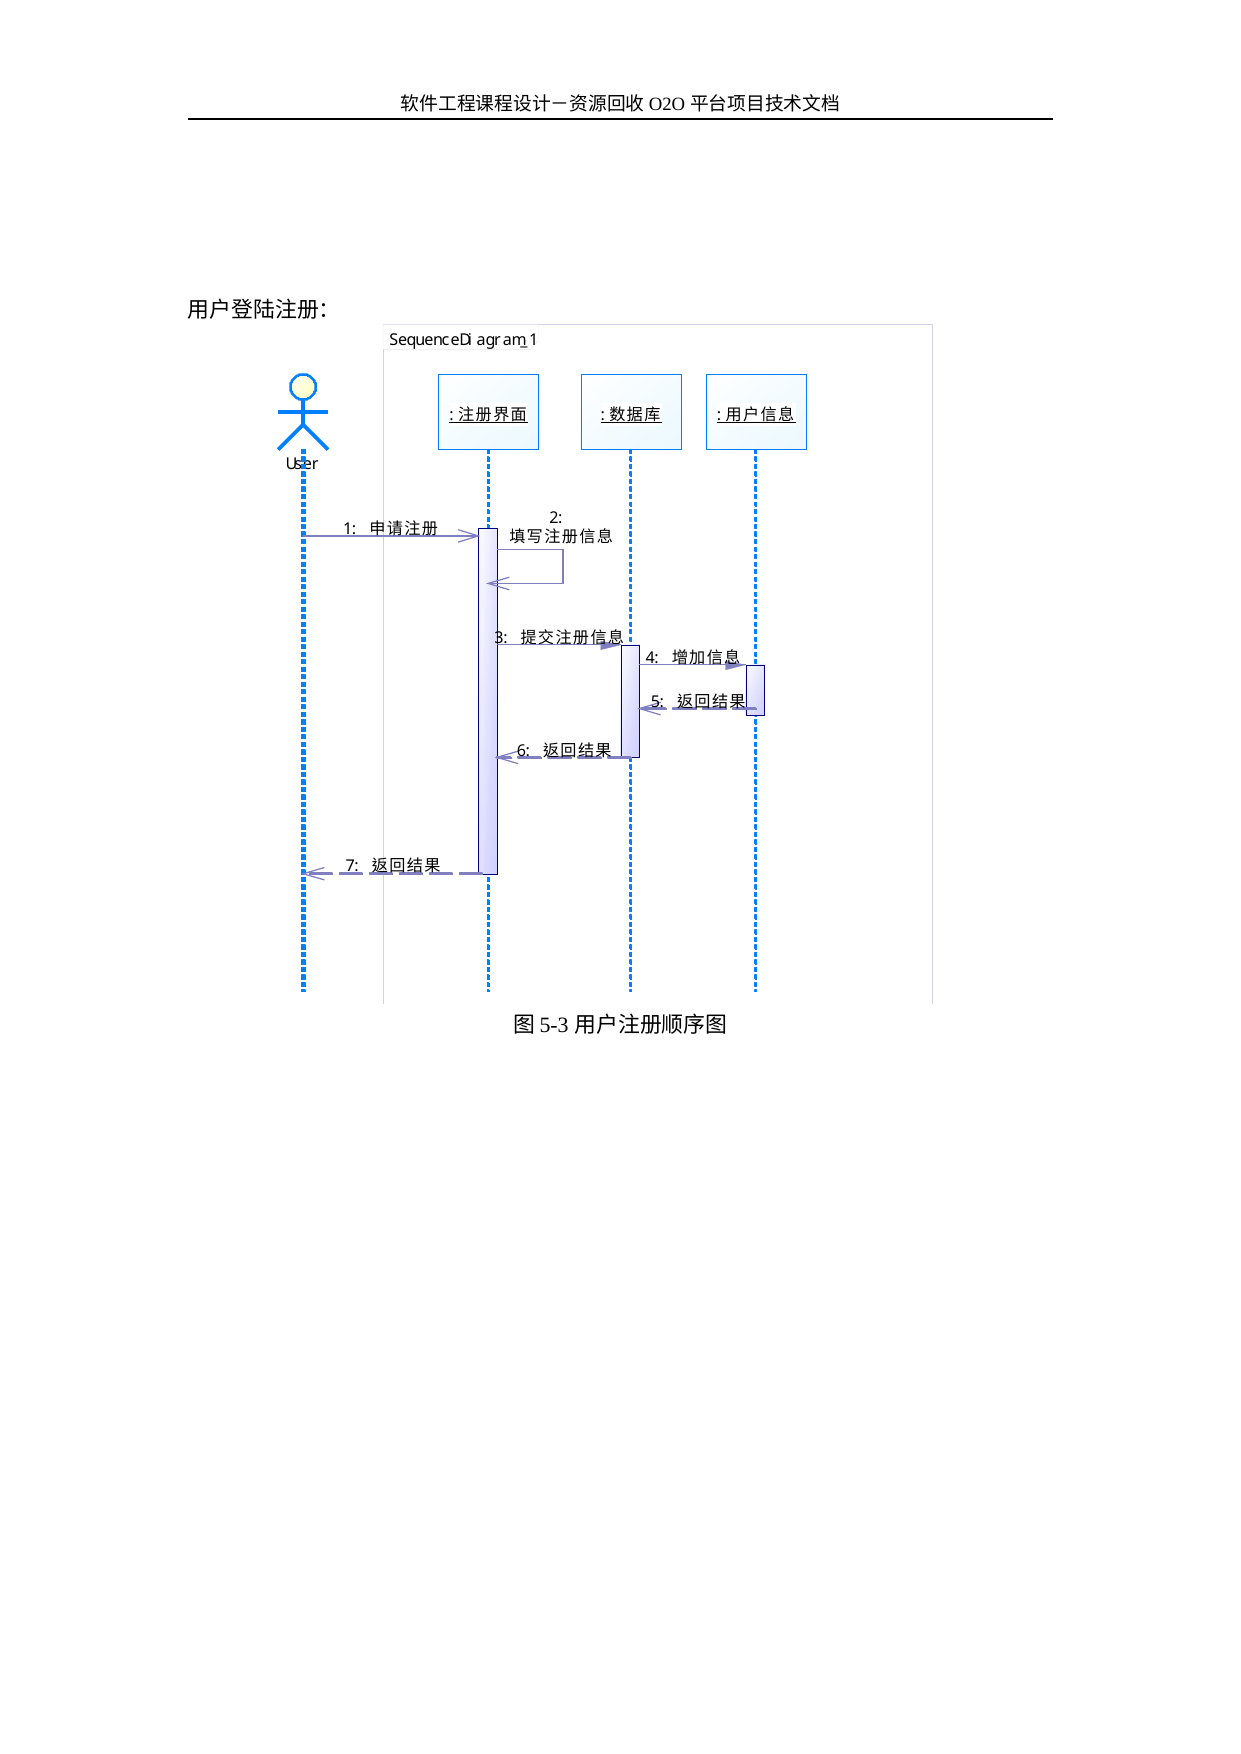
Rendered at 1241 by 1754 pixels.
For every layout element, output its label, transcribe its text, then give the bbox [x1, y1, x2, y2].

text 用户登陆注册： [187, 292, 1053, 324]
text 图5-3 用户注册顺序图 [187, 1007, 1053, 1039]
